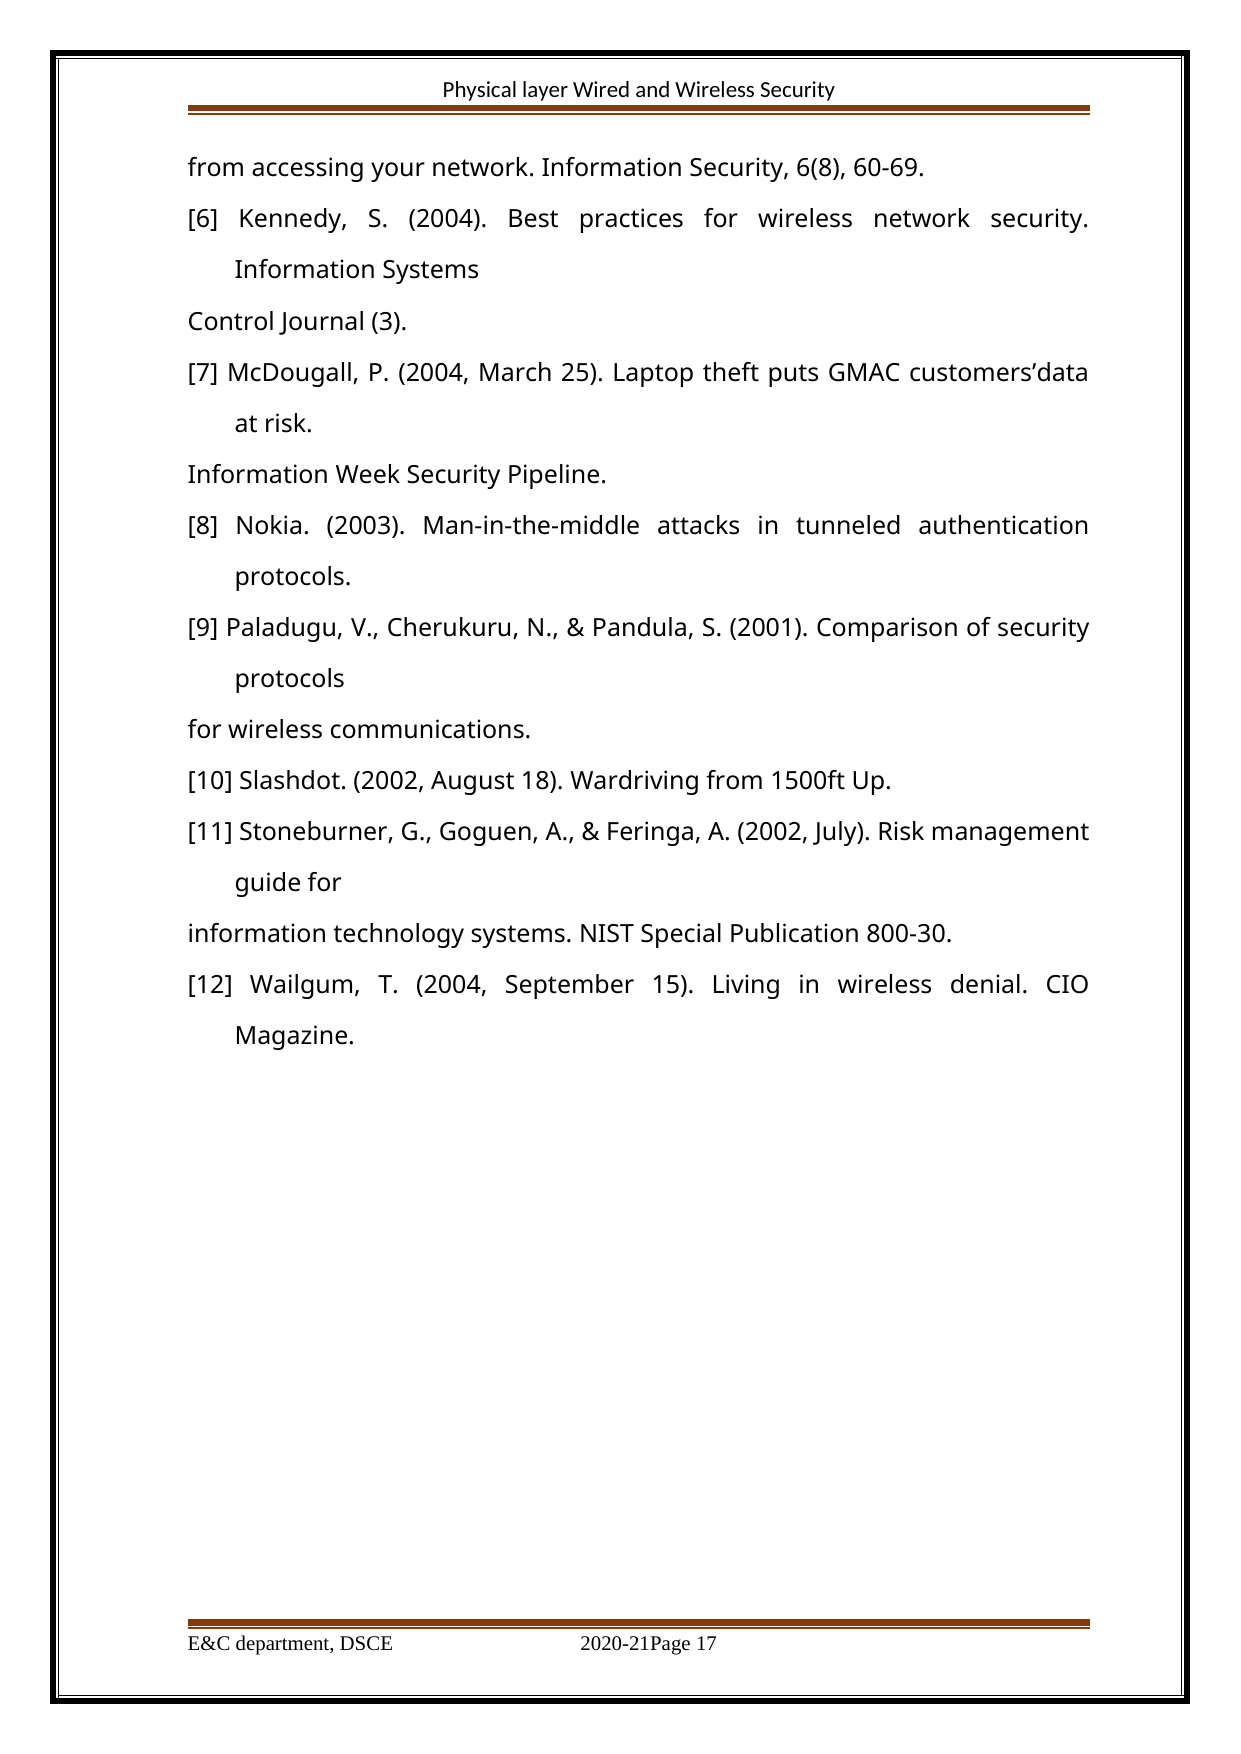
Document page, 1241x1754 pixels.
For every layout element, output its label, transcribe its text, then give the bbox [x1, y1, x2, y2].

text [6] Kennedy, S. (2004). Best practices for wireless network security. Information Systems [187, 201, 1090, 286]
text Control Journal (3). [187, 303, 1090, 337]
text [11] Stoneburner, G., Goguen, A., & Feringa, A. (2002, July). Risk management guide for [187, 813, 1090, 899]
text [8] Nokia. (2003). Man-in-the-middle attacks in tunneled authentication protocols. [187, 507, 1090, 592]
text information technology systems. NIST Special Publication 800-30. [187, 916, 1090, 950]
text [7] McDougall, P. (2004, March 25). Laptop theft puts GMAC customers’data at risk. [187, 354, 1090, 439]
text [12] Wailgum, T. (2004, September 15). Living in wireless denial. CIO Magazine. [187, 967, 1090, 1052]
text [10] Slashdot. (2002, August 18). Wardriving from 1500ft Up. [187, 762, 1090, 797]
text from accessing your network. Information Security, 6(8), 60-69. [187, 150, 1090, 184]
text for wireless communications. [187, 711, 1090, 746]
text [9] Paladugu, V., Cherukuru, N., & Pandula, S. (2001). Comparison of security protocols [187, 609, 1090, 694]
text Information Week Security Pipeline. [187, 456, 1090, 490]
